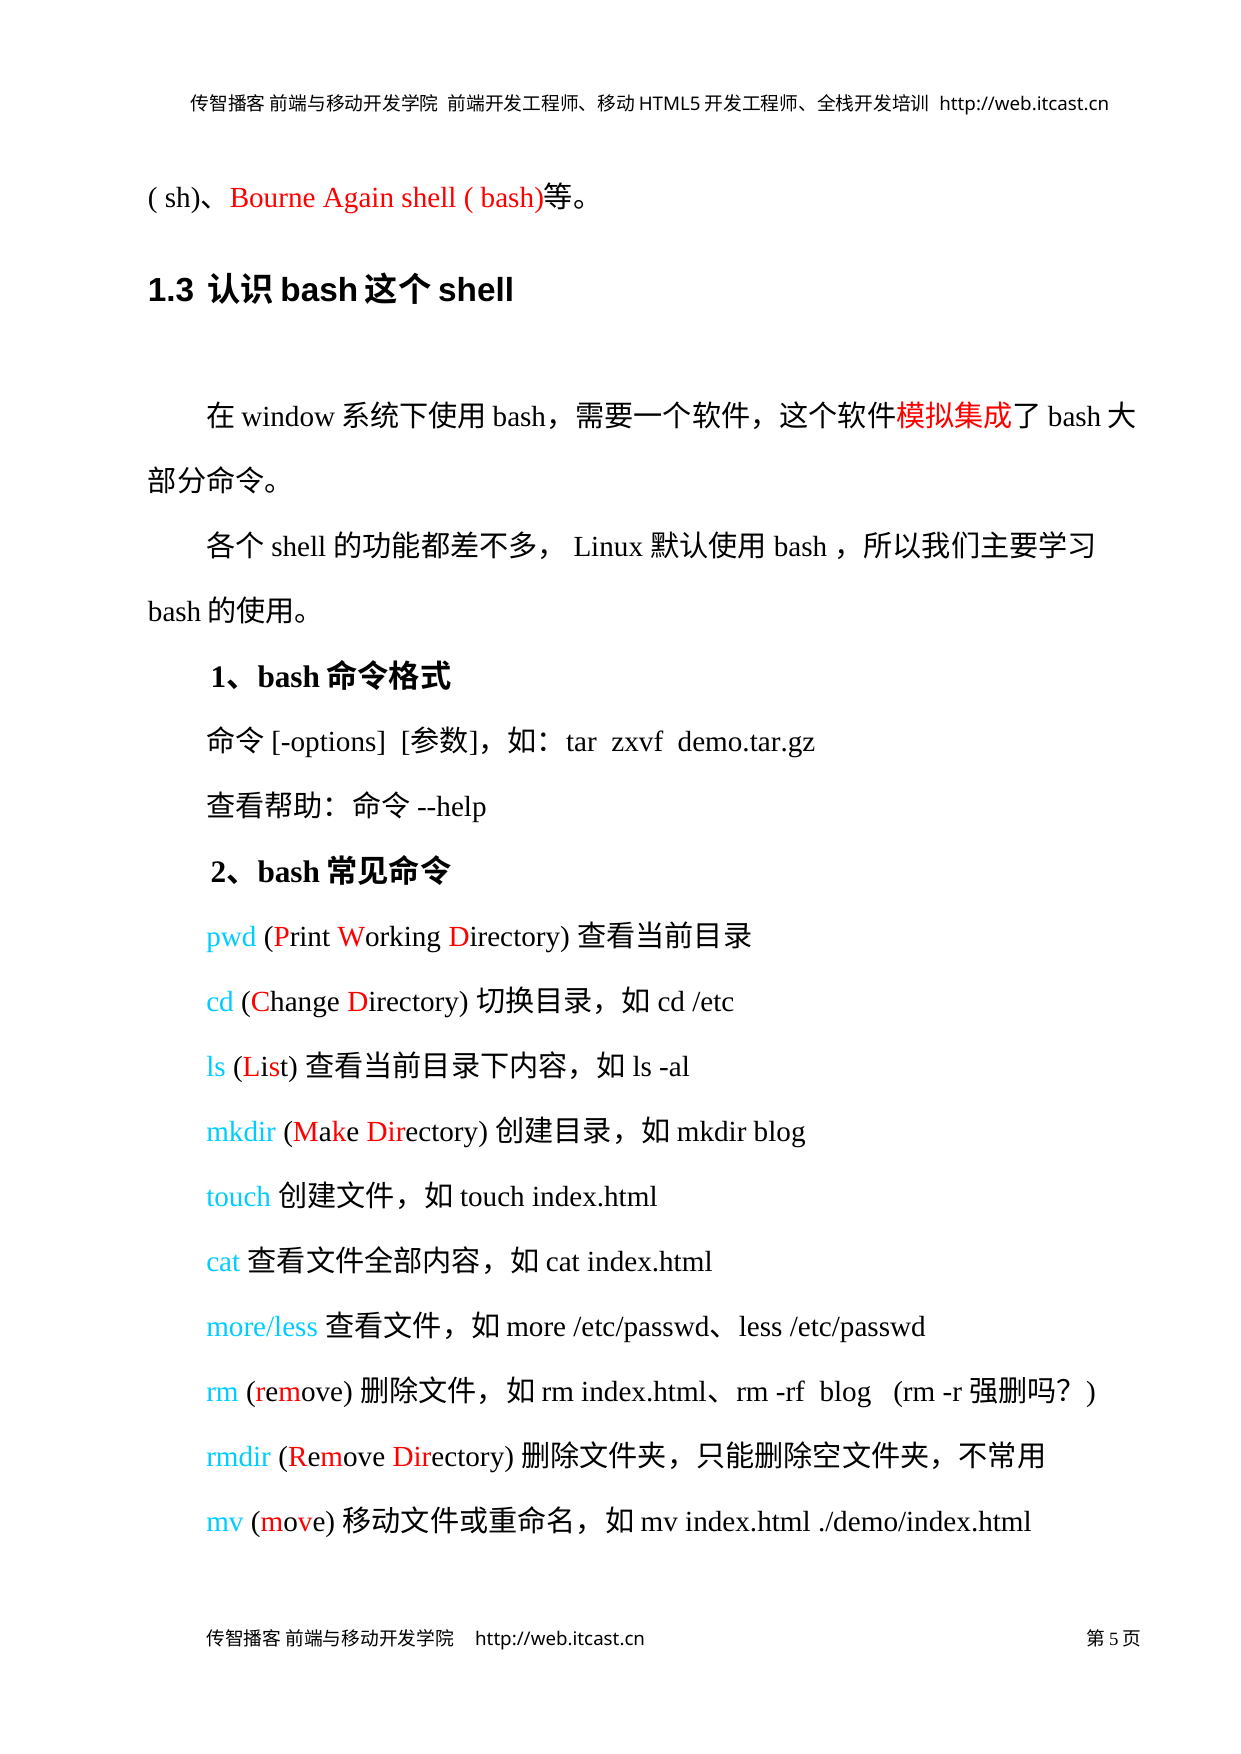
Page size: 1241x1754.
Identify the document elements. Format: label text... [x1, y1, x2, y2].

text more/less 查看文件，如more /etc/passwd、less /etc/passwd [148, 1291, 1152, 1356]
text 在window系统下使用bash，需要一个软件，这个软件模拟集成了bash大部分命令。 [148, 381, 1152, 511]
text rm (remove) 删除文件，如 rm index.html、rm -rf blog (rm -r 强删吗？) [148, 1356, 1152, 1421]
text 1、bash命令格式 [148, 641, 1152, 706]
text ls (List) 查看当前目录下内容，如 ls -al [148, 1031, 1152, 1096]
text cd (Change Directory) 切换目录，如 cd /etc [148, 966, 1152, 1031]
text cat 查看文件全部内容，如 cat index.html [148, 1226, 1152, 1291]
text 各个 shell 的功能都差不多， Linux 默认使用 bash ，所以我们主要学习bash的使用。 [148, 511, 1152, 641]
text mkdir (Make Directory) 创建目录，如 mkdir blog [148, 1096, 1152, 1161]
text pwd (Print Working Directory) 查看当前目录 [148, 901, 1152, 966]
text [148, 162, 1152, 227]
subtitle 认识bash这个shell [148, 254, 1152, 319]
text rmdir (Remove Directory) 删除文件夹，只能删除空文件夹，不常用 [148, 1421, 1152, 1486]
text 命令 [-options] [参数]，如：tar zxvf demo.tar.gz [148, 706, 1152, 771]
text mv (move) 移动文件或重命名，如 mv index.html ./demo/index.html [148, 1486, 1152, 1551]
text 2、bash常见命令 [148, 836, 1152, 901]
text touch 创建文件，如 touch index.html [148, 1161, 1152, 1226]
text 查看帮助：命令 --help [148, 771, 1152, 836]
